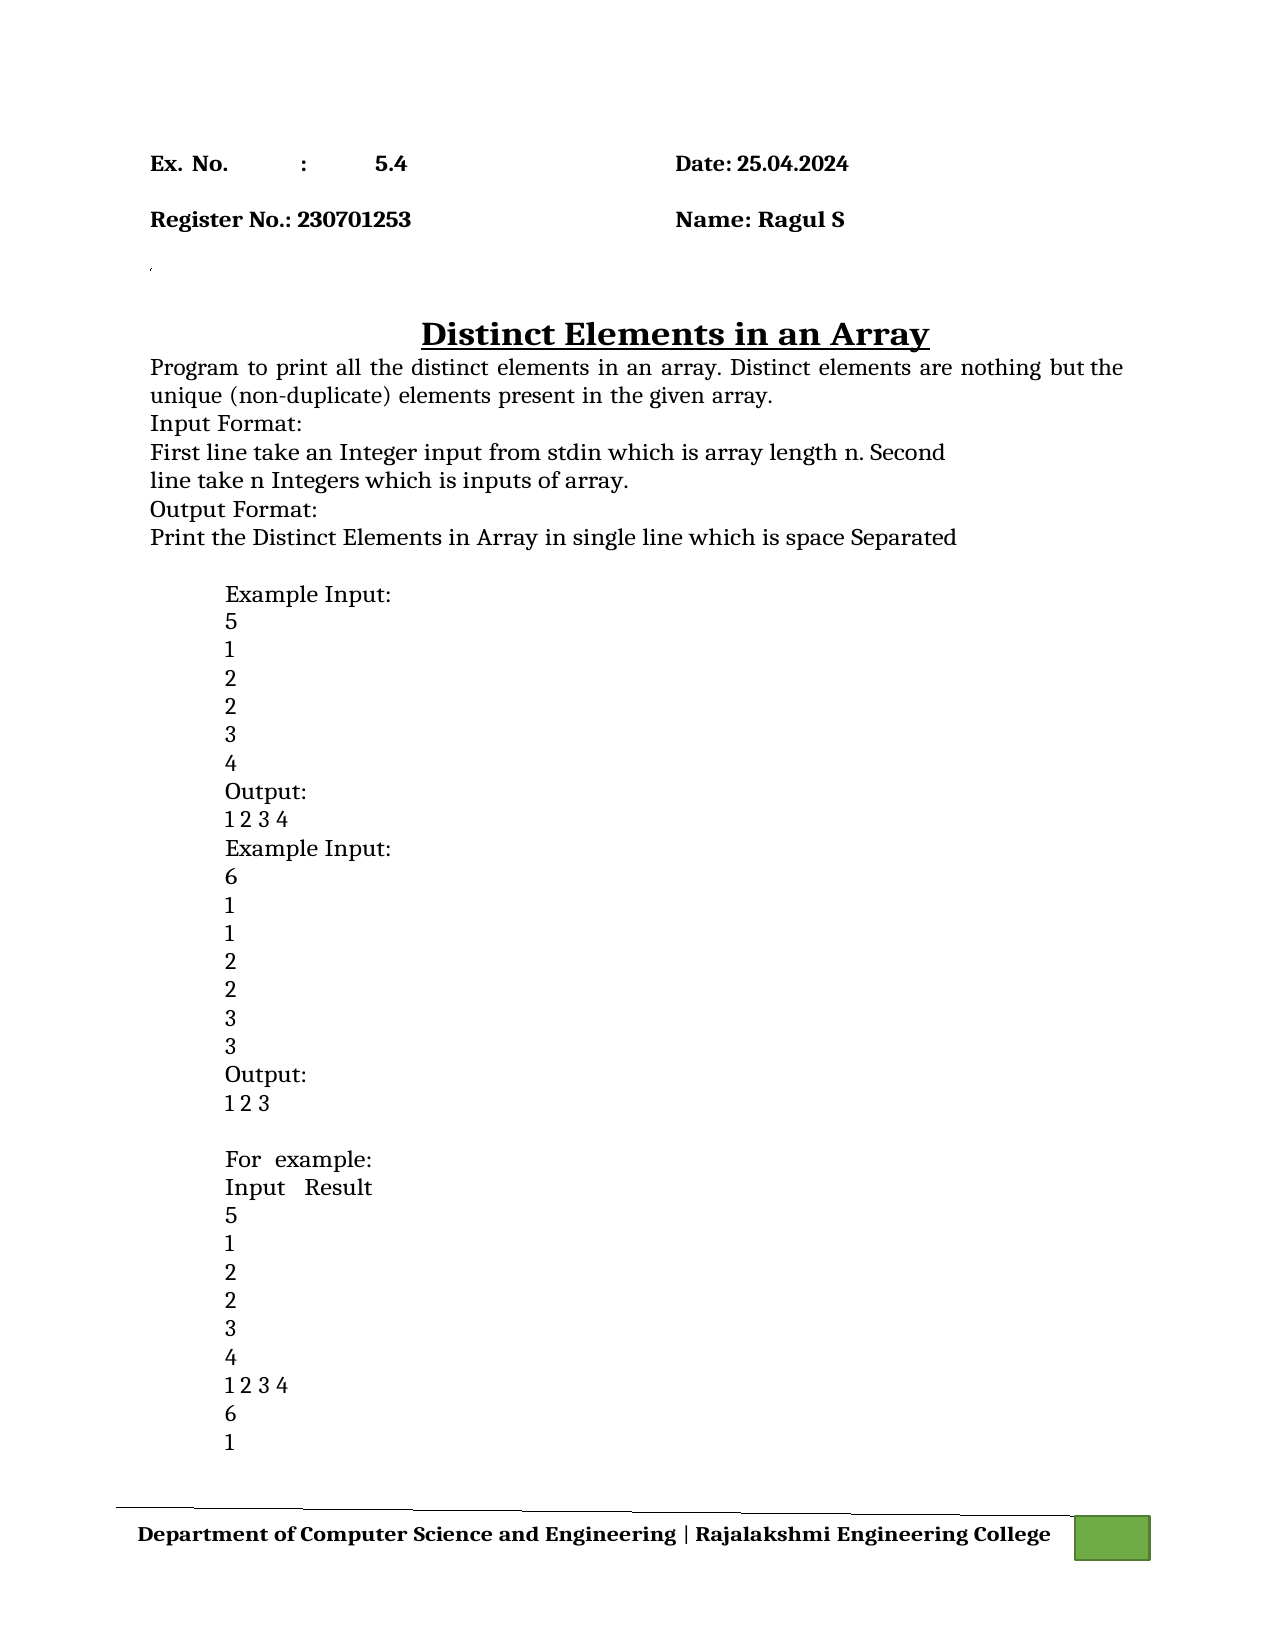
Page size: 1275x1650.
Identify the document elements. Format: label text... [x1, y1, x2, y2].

text 2 [225, 976, 1219, 1004]
text Program to print all the distinct elements in an array. Distinct elements are nothing but the unique (non-duplicate) elements present in the given array. [150, 354, 1134, 410]
text 4 [225, 1343, 1219, 1371]
text Example Input: 6 [225, 834, 399, 890]
text First line take an Integer input from stdin which is array length n. Second line take n Integers which is inputs of array. [150, 438, 965, 494]
text For example: Input Result 5 [225, 1146, 372, 1229]
text 1 2 3 [225, 1089, 1219, 1117]
text 3 [225, 1033, 1219, 1061]
text Print the Distinct Elements in Array in single line which is space Separated [150, 524, 1219, 551]
text Ex. No. : 5.4 Date: 25.04.2024 [150, 151, 1219, 177]
text 3 [225, 1005, 1219, 1032]
text 2 [225, 1287, 1219, 1314]
text 1 [225, 1230, 1219, 1258]
text 1 [225, 1428, 1219, 1456]
text 1 [225, 920, 1219, 947]
text 1 [225, 891, 1219, 919]
text 1 [225, 636, 1219, 664]
text 3 [225, 1315, 1219, 1343]
text 4 [225, 749, 1219, 777]
text Output: [225, 1061, 1219, 1089]
text 3 [225, 721, 1219, 749]
text 6 [225, 1400, 1219, 1427]
text 1 2 3 4 [225, 806, 1219, 834]
text 2 [225, 1258, 1219, 1286]
text 2 [225, 664, 1219, 692]
text Output: [225, 778, 1219, 805]
text Register No.: 230701253 Name: Ragul S [150, 206, 1219, 233]
text Example Input: 5 [225, 580, 399, 636]
text 2 [225, 948, 1219, 976]
text 1 2 3 4 [225, 1372, 1219, 1399]
text Input Format: [150, 410, 1219, 438]
subtitle Distinct Elements in an Array [415, 315, 936, 354]
text Output Format: [150, 495, 1219, 523]
text 2 [225, 693, 1219, 720]
